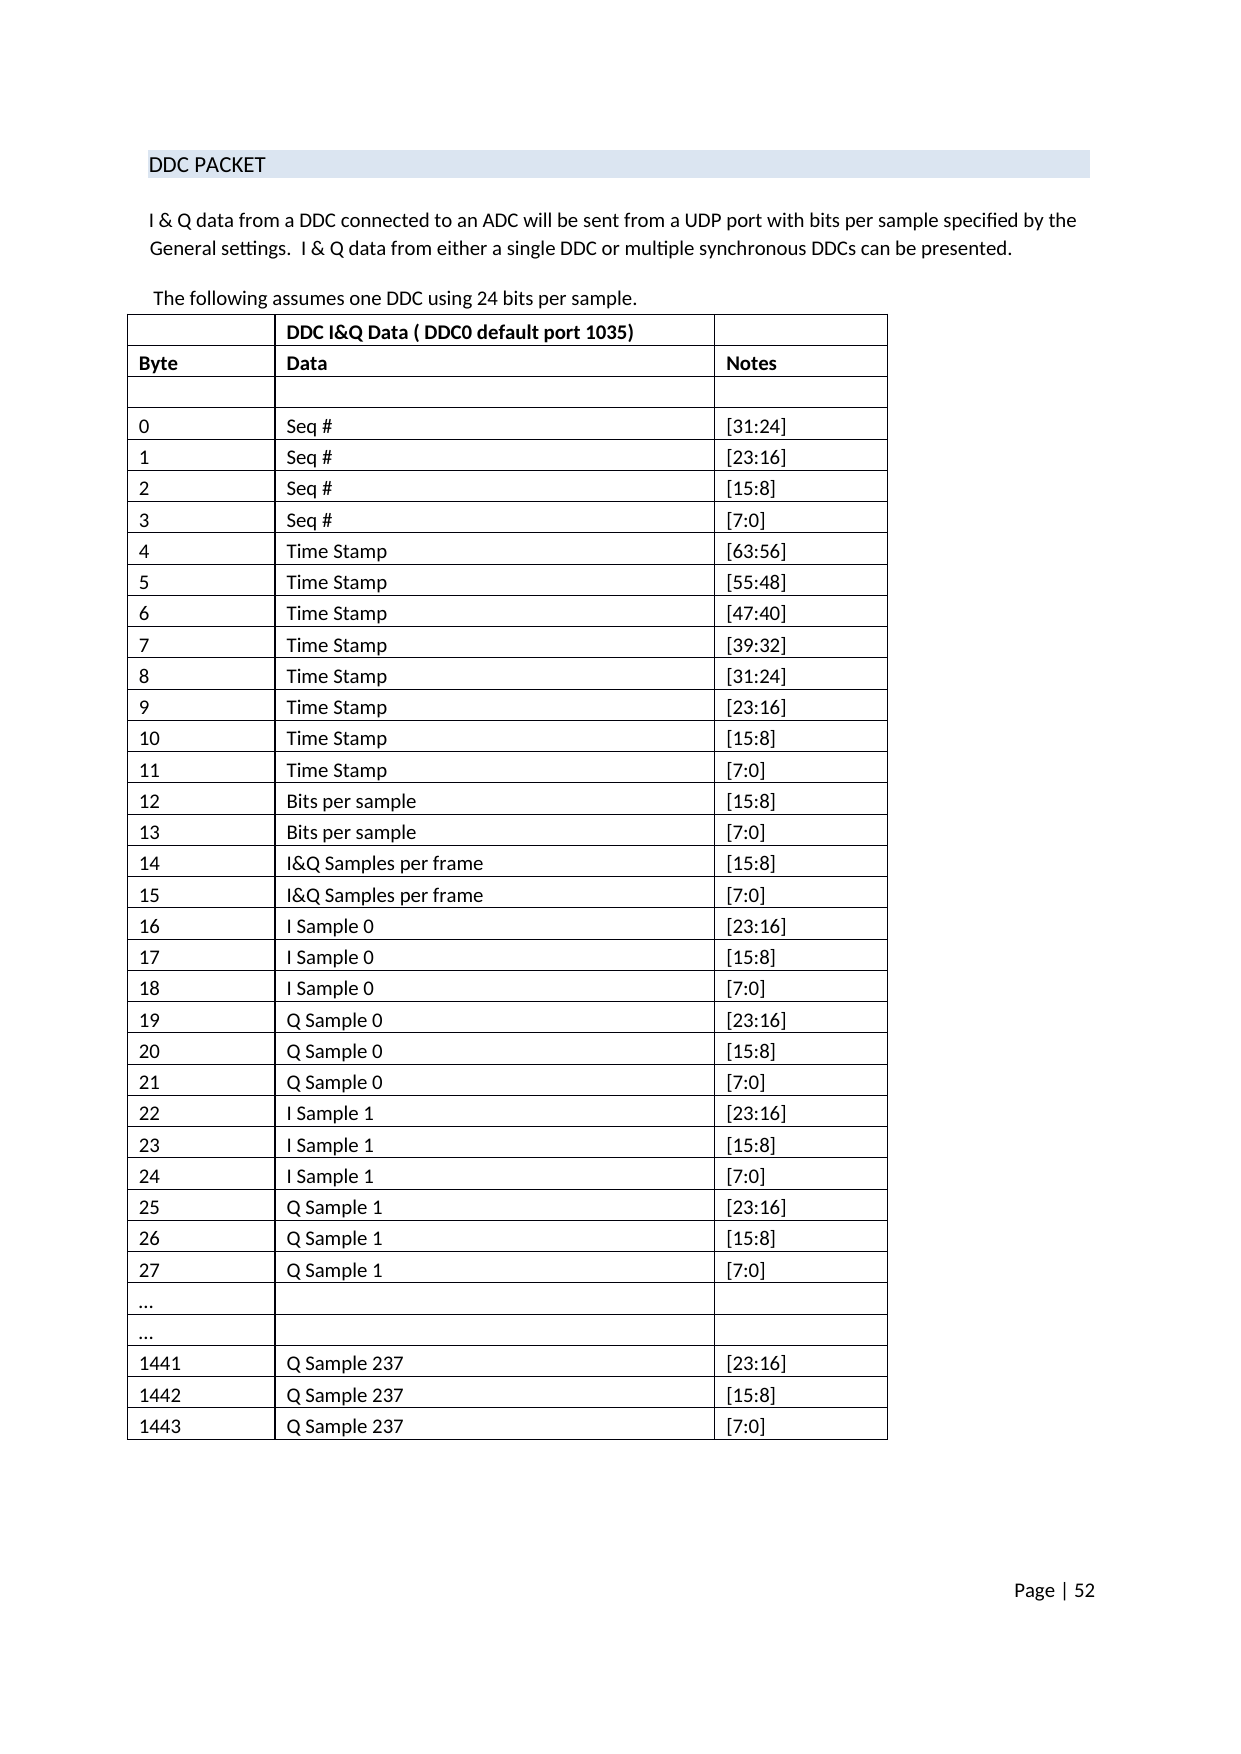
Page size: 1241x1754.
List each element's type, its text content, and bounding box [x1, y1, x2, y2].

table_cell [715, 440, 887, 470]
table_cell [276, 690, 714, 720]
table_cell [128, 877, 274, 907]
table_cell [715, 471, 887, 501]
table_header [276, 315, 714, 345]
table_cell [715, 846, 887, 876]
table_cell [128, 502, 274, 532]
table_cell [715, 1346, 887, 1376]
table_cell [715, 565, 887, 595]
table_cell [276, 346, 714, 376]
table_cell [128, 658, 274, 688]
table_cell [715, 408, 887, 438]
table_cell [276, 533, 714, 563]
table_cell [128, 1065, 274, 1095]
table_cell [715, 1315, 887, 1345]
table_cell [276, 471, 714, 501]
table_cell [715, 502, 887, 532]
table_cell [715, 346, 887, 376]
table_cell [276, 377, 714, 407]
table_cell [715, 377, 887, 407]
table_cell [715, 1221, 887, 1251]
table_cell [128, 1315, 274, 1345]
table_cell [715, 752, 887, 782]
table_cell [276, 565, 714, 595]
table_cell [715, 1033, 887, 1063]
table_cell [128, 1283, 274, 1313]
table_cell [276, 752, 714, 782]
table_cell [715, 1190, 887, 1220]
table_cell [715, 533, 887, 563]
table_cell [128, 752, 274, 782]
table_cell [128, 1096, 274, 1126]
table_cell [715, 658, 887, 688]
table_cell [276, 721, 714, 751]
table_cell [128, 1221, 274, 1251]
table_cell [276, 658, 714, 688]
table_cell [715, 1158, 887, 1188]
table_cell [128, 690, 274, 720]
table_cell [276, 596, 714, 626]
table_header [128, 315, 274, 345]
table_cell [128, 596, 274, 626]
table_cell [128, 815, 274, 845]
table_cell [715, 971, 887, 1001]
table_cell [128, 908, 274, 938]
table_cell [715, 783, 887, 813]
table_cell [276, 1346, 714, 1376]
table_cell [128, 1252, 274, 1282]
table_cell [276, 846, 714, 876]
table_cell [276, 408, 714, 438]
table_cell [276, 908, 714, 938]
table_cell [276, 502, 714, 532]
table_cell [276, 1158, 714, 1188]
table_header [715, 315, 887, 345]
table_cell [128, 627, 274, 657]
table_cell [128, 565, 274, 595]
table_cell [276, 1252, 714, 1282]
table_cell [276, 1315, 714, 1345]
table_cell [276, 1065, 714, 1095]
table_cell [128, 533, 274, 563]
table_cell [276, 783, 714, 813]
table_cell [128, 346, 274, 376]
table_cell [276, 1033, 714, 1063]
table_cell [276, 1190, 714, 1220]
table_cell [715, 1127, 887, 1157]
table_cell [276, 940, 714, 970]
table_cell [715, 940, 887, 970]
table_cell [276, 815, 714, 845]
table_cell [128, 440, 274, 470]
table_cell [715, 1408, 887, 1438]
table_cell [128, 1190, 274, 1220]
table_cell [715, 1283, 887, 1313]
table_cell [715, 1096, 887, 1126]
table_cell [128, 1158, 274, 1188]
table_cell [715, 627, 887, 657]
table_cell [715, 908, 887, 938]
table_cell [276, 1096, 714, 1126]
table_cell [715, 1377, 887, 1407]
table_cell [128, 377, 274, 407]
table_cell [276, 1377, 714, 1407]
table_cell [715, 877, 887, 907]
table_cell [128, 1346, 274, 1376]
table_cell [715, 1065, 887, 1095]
subtitle DDC PACKET [148, 150, 1090, 178]
text The following assumes one DDC using 24 bits per sample. [148, 285, 1090, 311]
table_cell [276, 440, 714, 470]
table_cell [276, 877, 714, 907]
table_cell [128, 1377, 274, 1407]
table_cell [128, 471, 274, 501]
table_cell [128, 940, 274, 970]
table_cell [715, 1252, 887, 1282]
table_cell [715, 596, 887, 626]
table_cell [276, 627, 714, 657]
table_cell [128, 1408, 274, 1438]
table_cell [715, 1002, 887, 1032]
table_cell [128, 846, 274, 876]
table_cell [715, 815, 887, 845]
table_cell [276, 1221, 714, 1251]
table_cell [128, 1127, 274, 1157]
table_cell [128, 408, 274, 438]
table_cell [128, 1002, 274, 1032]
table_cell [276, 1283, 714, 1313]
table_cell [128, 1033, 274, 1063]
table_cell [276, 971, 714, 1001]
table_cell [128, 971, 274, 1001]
text I & Q data from a DDC connected to an ADC will be sent from a UDP port with bits per sample specified by the General settings. I & Q data from either a single DDC or multiple synchronous DDCs can be presented. [148, 207, 1090, 261]
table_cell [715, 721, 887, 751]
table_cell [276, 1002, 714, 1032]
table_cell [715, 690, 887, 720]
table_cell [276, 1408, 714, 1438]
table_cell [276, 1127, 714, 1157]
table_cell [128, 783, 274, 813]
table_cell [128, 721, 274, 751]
